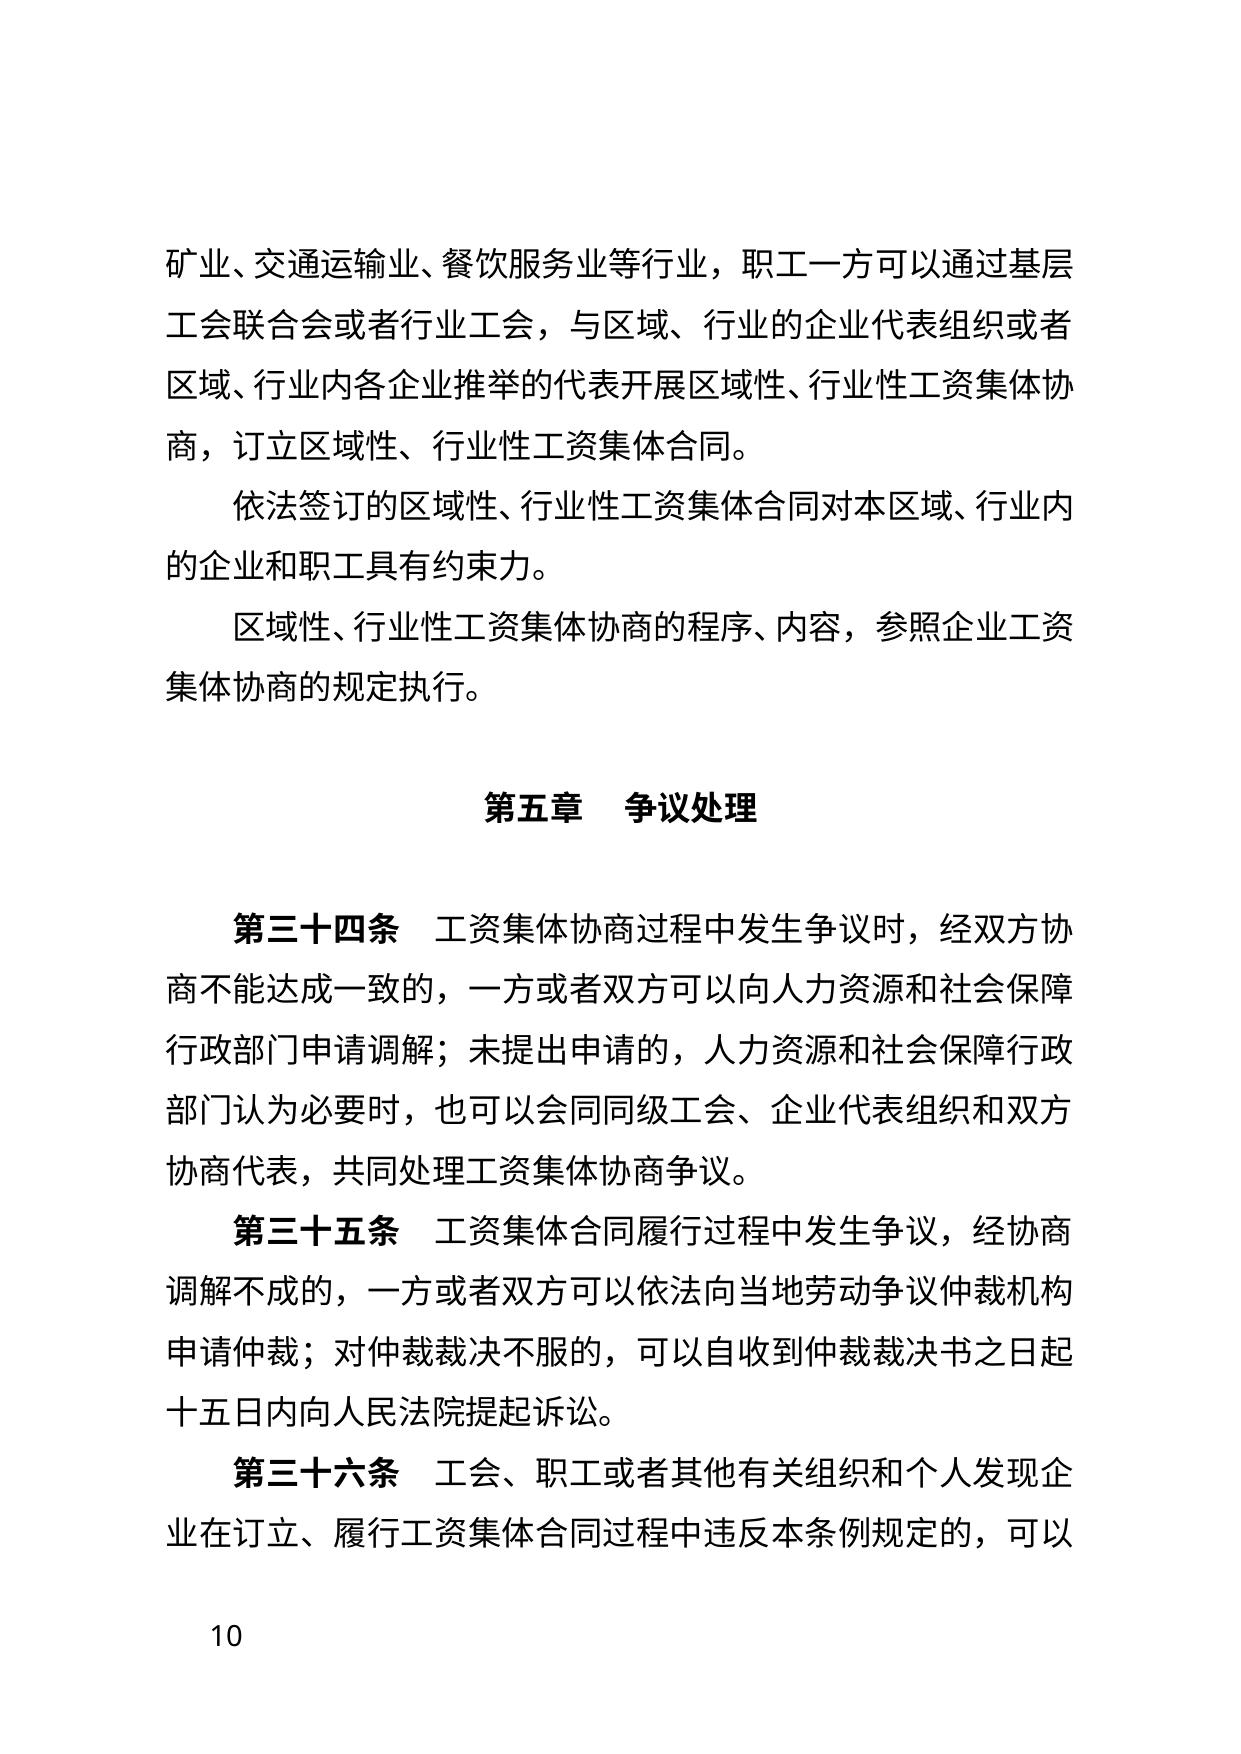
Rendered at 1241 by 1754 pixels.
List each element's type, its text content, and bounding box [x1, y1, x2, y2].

text 区域性、行业性工资集体协商的程序、内容，参照企业工资集体协商的规定执行。 [165, 591, 1075, 712]
text 第三十五条 工资集体合同履行过程中发生争议，经协商调解不成的，一方或者双方可以依法向当地劳动争议仲裁机构申请仲裁；对仲裁裁决不服的，可以自收到仲裁裁决书之日起十五日内向人民法院提起诉讼。 [165, 1195, 1075, 1437]
text 依法签订的区域性、行业性工资集体合同对本区域、行业内的企业和职工具有约束力。 [165, 470, 1075, 591]
text 第三十四条 工资集体协商过程中发生争议时，经双方协商不能达成一致的，一方或者双方可以向人力资源和社会保障行政部门申请调解；未提出申请的，人力资源和社会保障行政部门认为必要时，也可以会同同级工会、企业代表组织和双方协商代表，共同处理工资集体协商争议。 [165, 893, 1075, 1195]
text 第五章 争议处理 [165, 772, 1075, 833]
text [165, 1437, 1075, 1558]
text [165, 228, 1075, 470]
